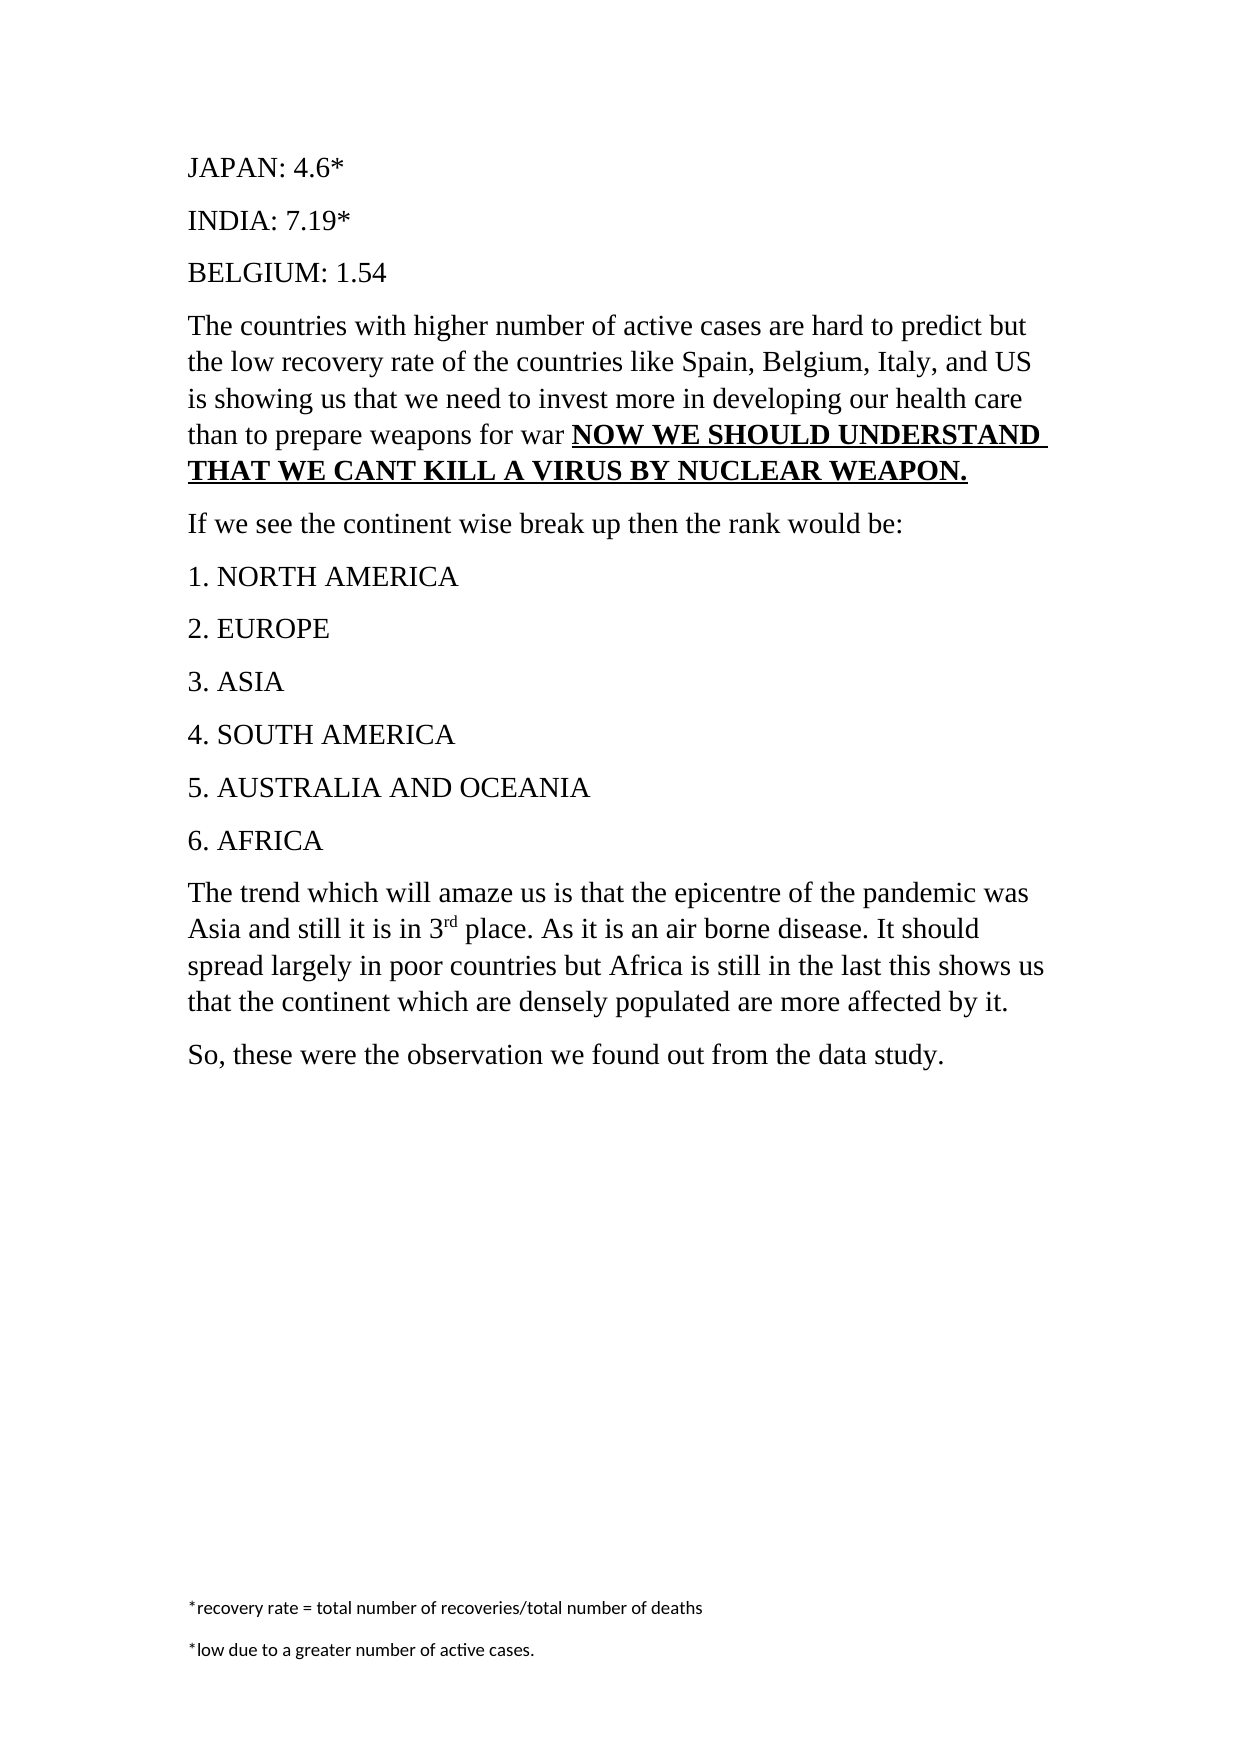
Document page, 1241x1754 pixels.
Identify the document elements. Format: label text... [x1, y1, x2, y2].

text JAPAN: 4.6* [187, 150, 1053, 183]
text If we see the continent wise break up then the rank would be: [187, 506, 1053, 539]
text 6. AFRICA [187, 823, 1053, 856]
text INDIA: 7.19* [187, 203, 1053, 236]
text The countries with higher number of active cases are hard to predict but the low recovery rate of the countries like Spain, Belgium, Italy, and US is showing us that we need to invest more in developing our health care than to prepare weapons for war NOW WE SHOULD UNDERSTAND THAT WE CANT KILL A VIRUS BY NUCLEAR WEAPON. [187, 308, 1053, 487]
text 5. AUSTRALIA AND OCEANIA [187, 770, 1053, 803]
text 1. NORTH AMERICA [187, 559, 1053, 592]
text 4. SOUTH AMERICA [187, 717, 1053, 751]
text 3. ASIA [187, 664, 1053, 698]
text BELGIUM: 1.54 [187, 256, 1053, 289]
text The trend which will amaze us is that the epicentre of the pandemic was Asia and still it is in 3rd place. As it is an air borne disease. It should spread largely in poor countries but Africa is still in the last this shows us that the continent which are densely populated are more affected by it. [187, 876, 1053, 1017]
text 2. EUROPE [187, 611, 1053, 645]
text So, these were the observation we found out from the data study. [187, 1037, 1053, 1070]
